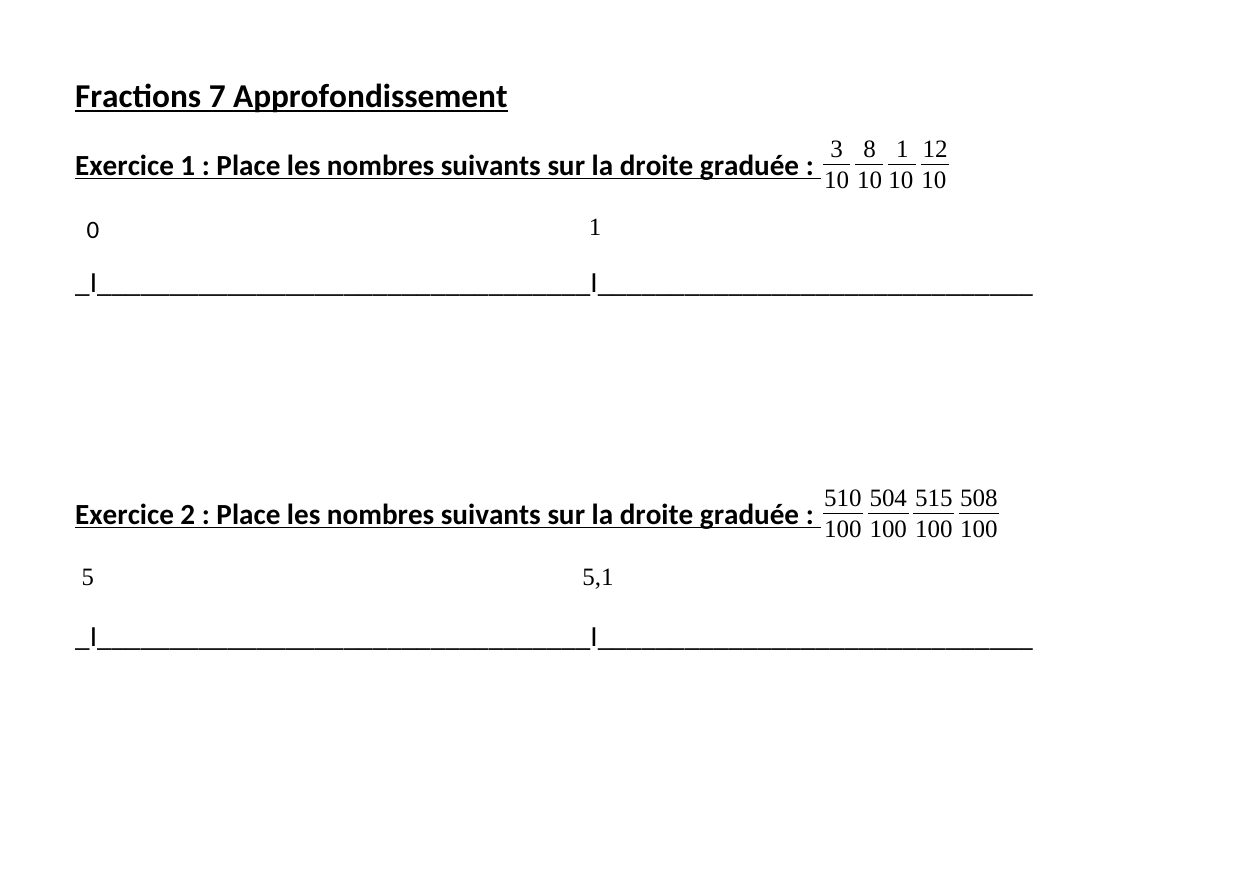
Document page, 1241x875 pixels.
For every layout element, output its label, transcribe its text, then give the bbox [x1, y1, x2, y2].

text Exercice 1 : Place les nombres suivants sur la droite graduée : [75, 136, 1165, 194]
text _I__________________________________I______________________________ [75, 618, 1165, 654]
text Fractions 7 Approfondissement [75, 75, 1165, 116]
text Exercice 2 : Place les nombres suivants sur la droite graduée : [75, 484, 1165, 543]
text 0 [75, 214, 1165, 244]
text _I__________________________________I______________________________ [75, 264, 1165, 300]
